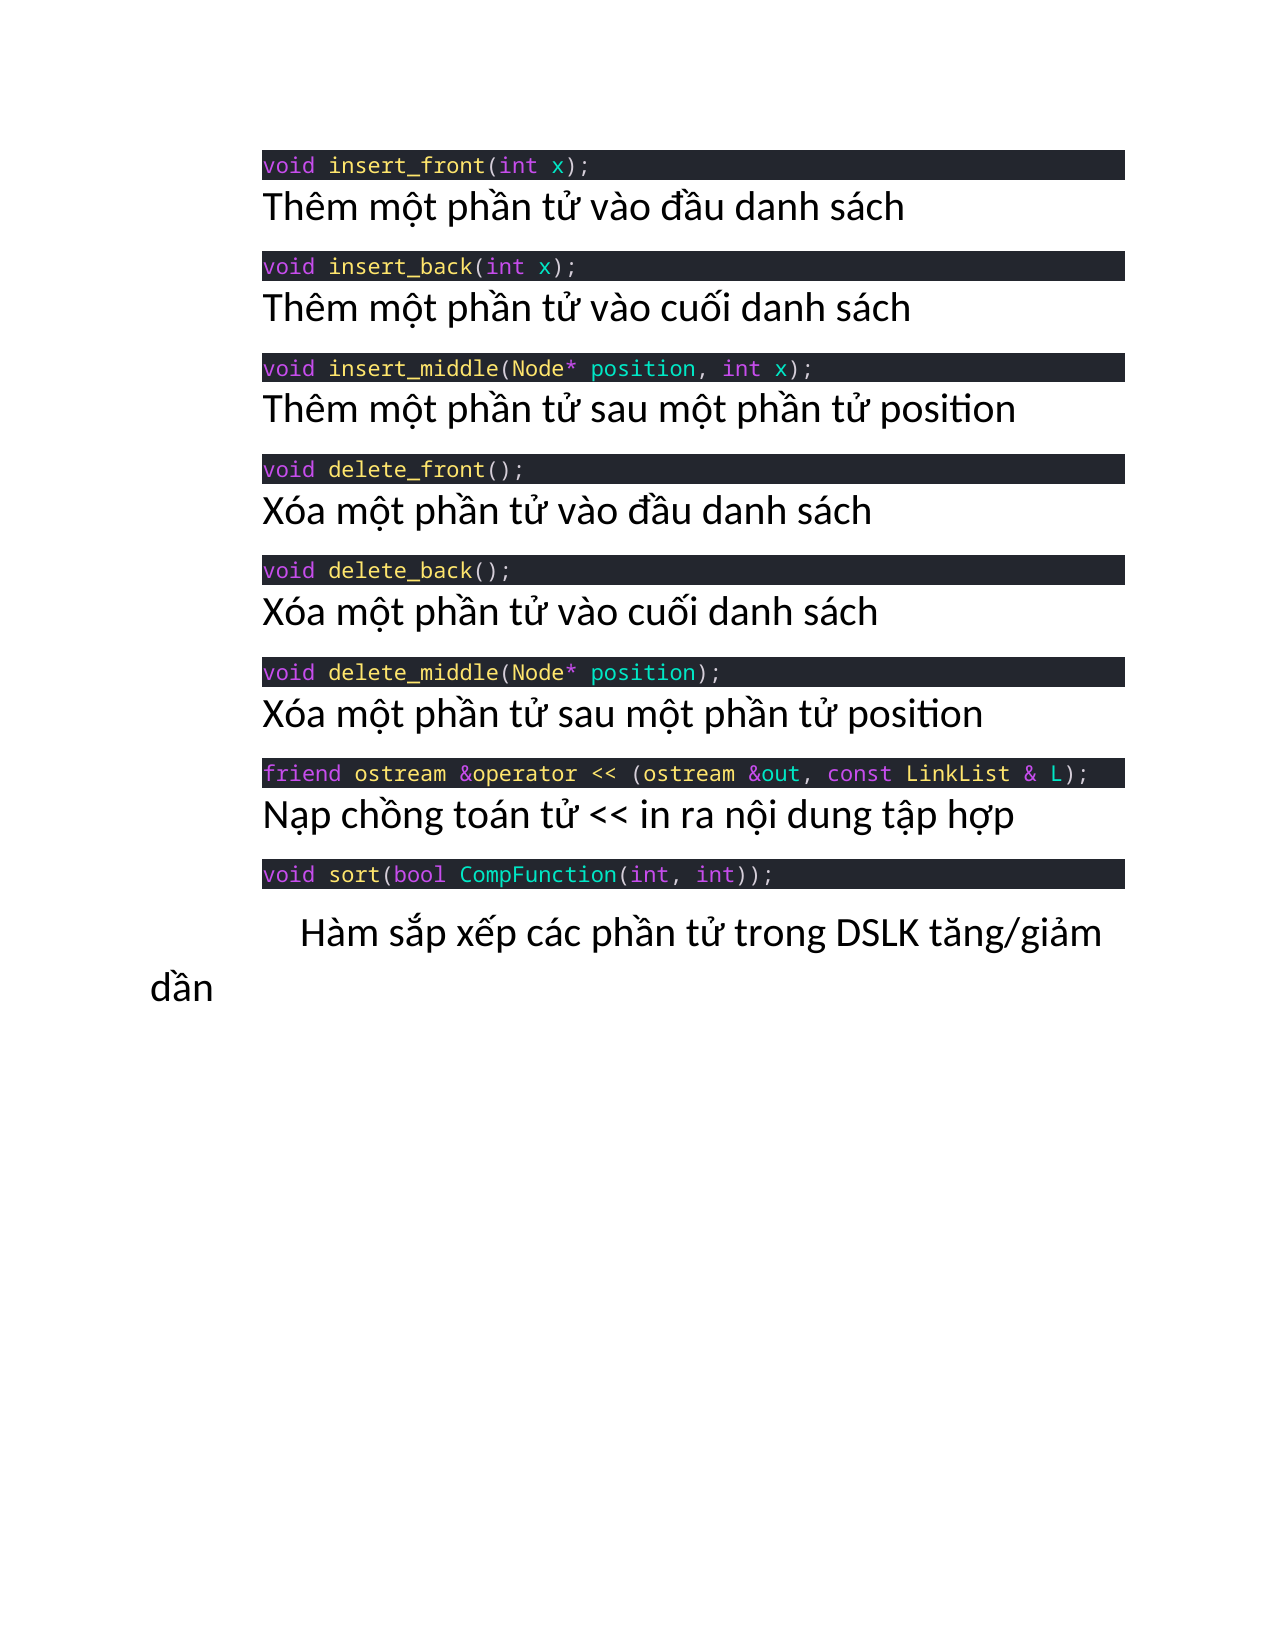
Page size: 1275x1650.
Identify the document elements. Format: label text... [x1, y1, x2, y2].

list Xóa một phần tử vào đầu danh sách [262, 484, 1125, 535]
text friend ostream &operator << (ostream &out, const LinkList & L); [262, 758, 1125, 788]
text void insert_back(int x); [262, 251, 1125, 281]
list Thêm một phần tử vào đầu danh sách [262, 180, 1125, 231]
text Hàm sắp xếp các phần tử trong DSLK tăng/giảm dần [150, 906, 1125, 1012]
text void delete_middle(Node* position); [262, 657, 1125, 687]
text void insert_front(int x); [262, 150, 1125, 180]
list Thêm một phần tử sau một phần tử position [262, 382, 1125, 433]
text void delete_front(); [262, 454, 1125, 484]
list Xóa một phần tử sau một phần tử position [262, 687, 1125, 737]
text void insert_middle(Node* position, int x); [262, 353, 1125, 382]
list Thêm một phần tử vào cuối danh sách [262, 281, 1125, 332]
text void delete_back(); [262, 555, 1125, 585]
text void sort(bool CompFunction(int, int)); [262, 859, 1125, 889]
list Nạp chồng toán tử << in ra nội dung tập hợp [262, 788, 1125, 839]
list Xóa một phần tử vào cuối danh sách [262, 585, 1125, 636]
